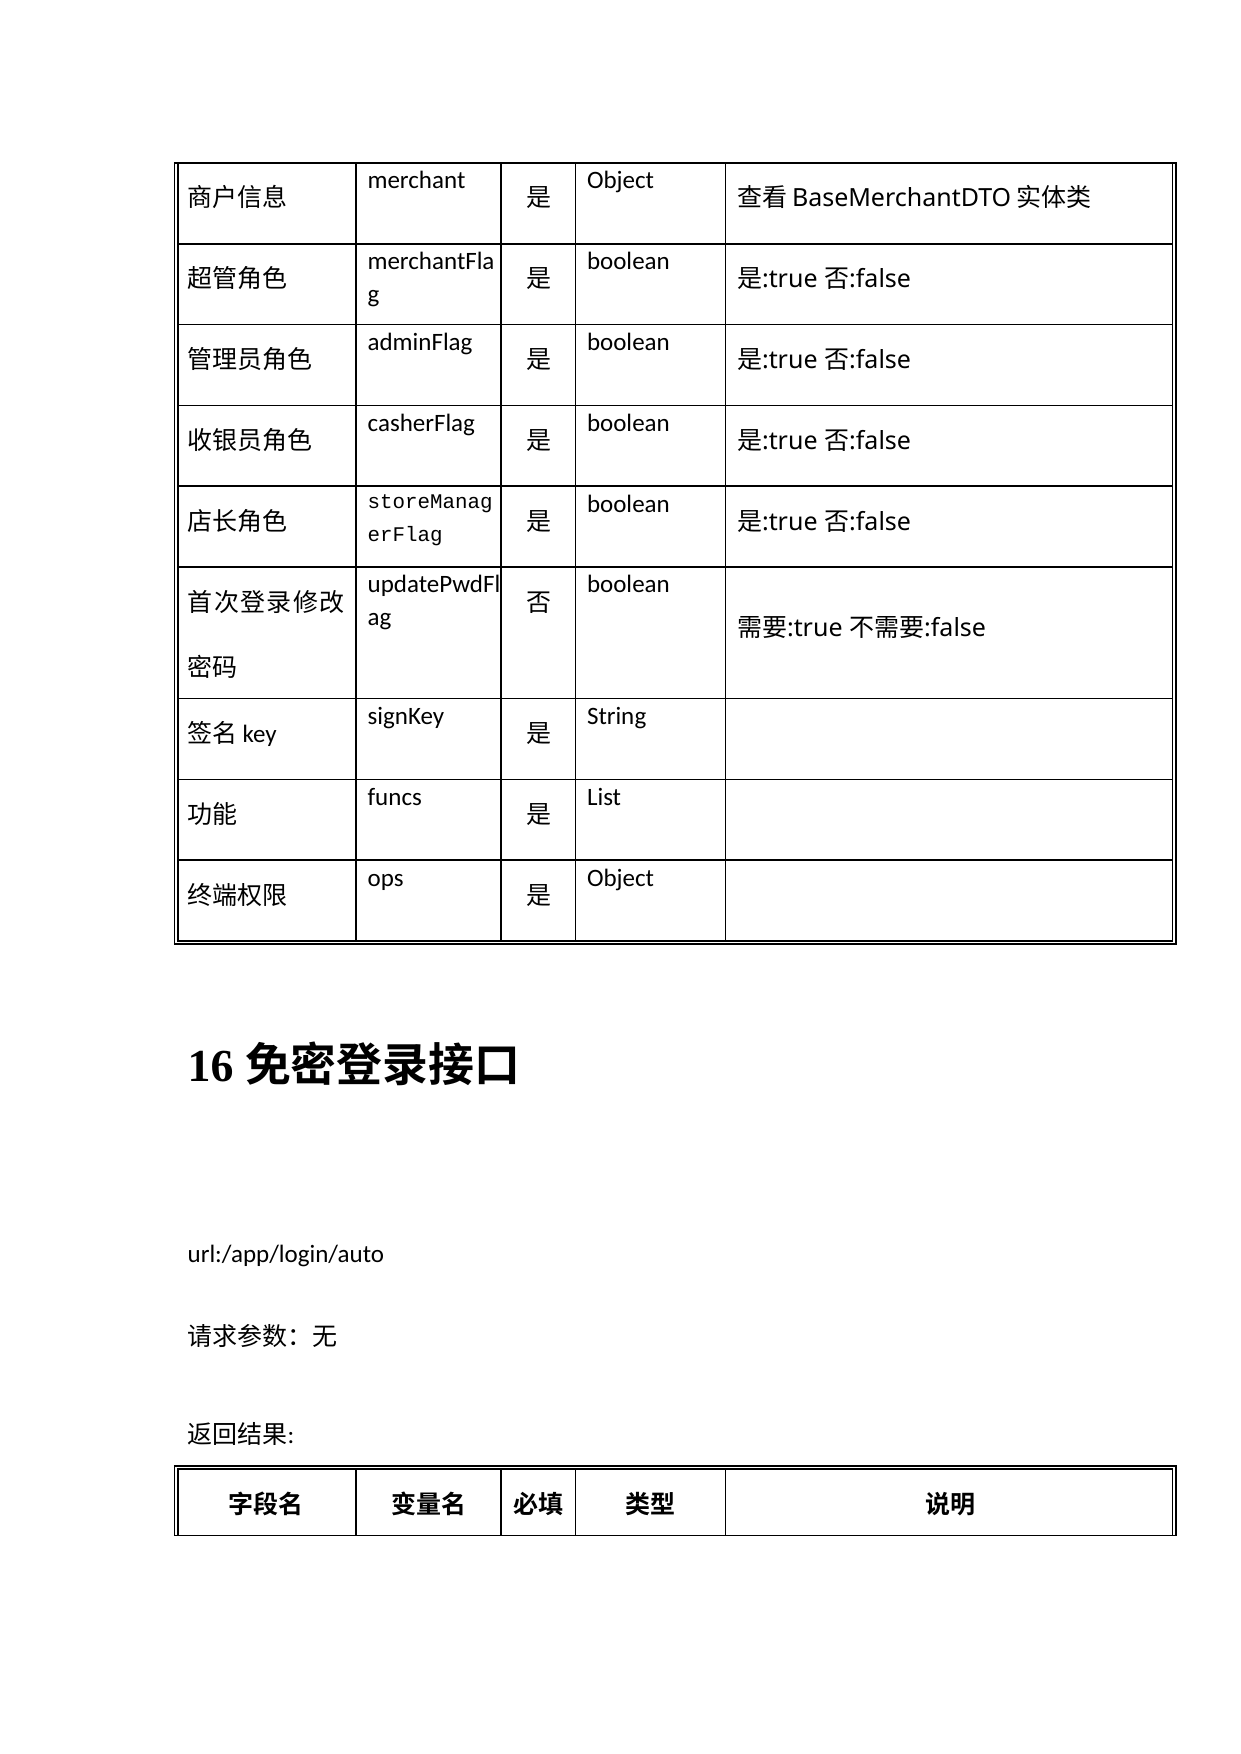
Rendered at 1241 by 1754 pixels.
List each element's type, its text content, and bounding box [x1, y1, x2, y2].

table_cell boolean [576, 325, 725, 404]
table_cell updatePwdFlag [357, 568, 500, 698]
table_cell 是 [502, 487, 575, 566]
table_cell 签名key [179, 699, 355, 778]
table_cell 超管角色 [179, 245, 355, 324]
table_cell 否 [502, 568, 575, 698]
table_cell merchantFlag [357, 245, 500, 324]
table_cell 是 [502, 699, 575, 778]
table_cell merchant [357, 164, 500, 243]
table_cell [726, 699, 1172, 778]
table_header 说明 [726, 1470, 1172, 1535]
table_cell Object [576, 861, 725, 940]
table_cell 是:true 否:false [726, 487, 1172, 566]
table_cell 是 [502, 406, 575, 485]
table_cell boolean [576, 406, 725, 485]
table_cell 收银员角色 [179, 406, 355, 485]
table_cell 是 [502, 861, 575, 940]
table_cell Object [576, 164, 725, 243]
table_cell 查看BaseMerchantDTO实体类 [726, 164, 1172, 243]
table_cell [726, 861, 1172, 940]
table_cell List [576, 780, 725, 859]
text 请求参数：无 [187, 1302, 1053, 1367]
table_cell 管理员角色 [179, 325, 355, 404]
table_cell boolean [576, 568, 725, 698]
table_header 类型 [576, 1470, 725, 1535]
table_cell 功能 [179, 780, 355, 859]
table_cell ops [357, 861, 500, 940]
subtitle 16 免密登录接口 [187, 1013, 1053, 1110]
table_cell 店长角色 [179, 487, 355, 566]
table_cell 是 [502, 164, 575, 243]
text 返回结果: [187, 1400, 1053, 1465]
table_cell [726, 780, 1172, 859]
table_cell 是 [502, 245, 575, 324]
table_cell String [576, 699, 725, 778]
table_cell 首次登录修改密码 [179, 568, 355, 698]
table_cell 是:true 否:false [726, 245, 1172, 324]
table_cell 是:true 否:false [726, 325, 1172, 404]
table_cell 需要:true 不需要:false [726, 568, 1172, 698]
table_header 字段名 [179, 1470, 355, 1535]
table_cell 是 [502, 325, 575, 404]
table_cell boolean [576, 487, 725, 566]
table_cell boolean [576, 245, 725, 324]
text url:/app/login/auto [187, 1237, 1053, 1270]
table_cell funcs [357, 780, 500, 859]
table_cell signKey [357, 699, 500, 778]
table_header 变量名 [357, 1470, 500, 1535]
table_cell 是 [502, 780, 575, 859]
table_cell 是:true 否:false [726, 406, 1172, 485]
table_cell adminFlag [357, 325, 500, 404]
table_cell 终端权限 [179, 861, 355, 940]
table_cell storeManagerFlag [357, 487, 500, 566]
table_cell casherFlag [357, 406, 500, 485]
table_header 必填 [502, 1470, 575, 1535]
table_cell 商户信息 [179, 164, 355, 243]
